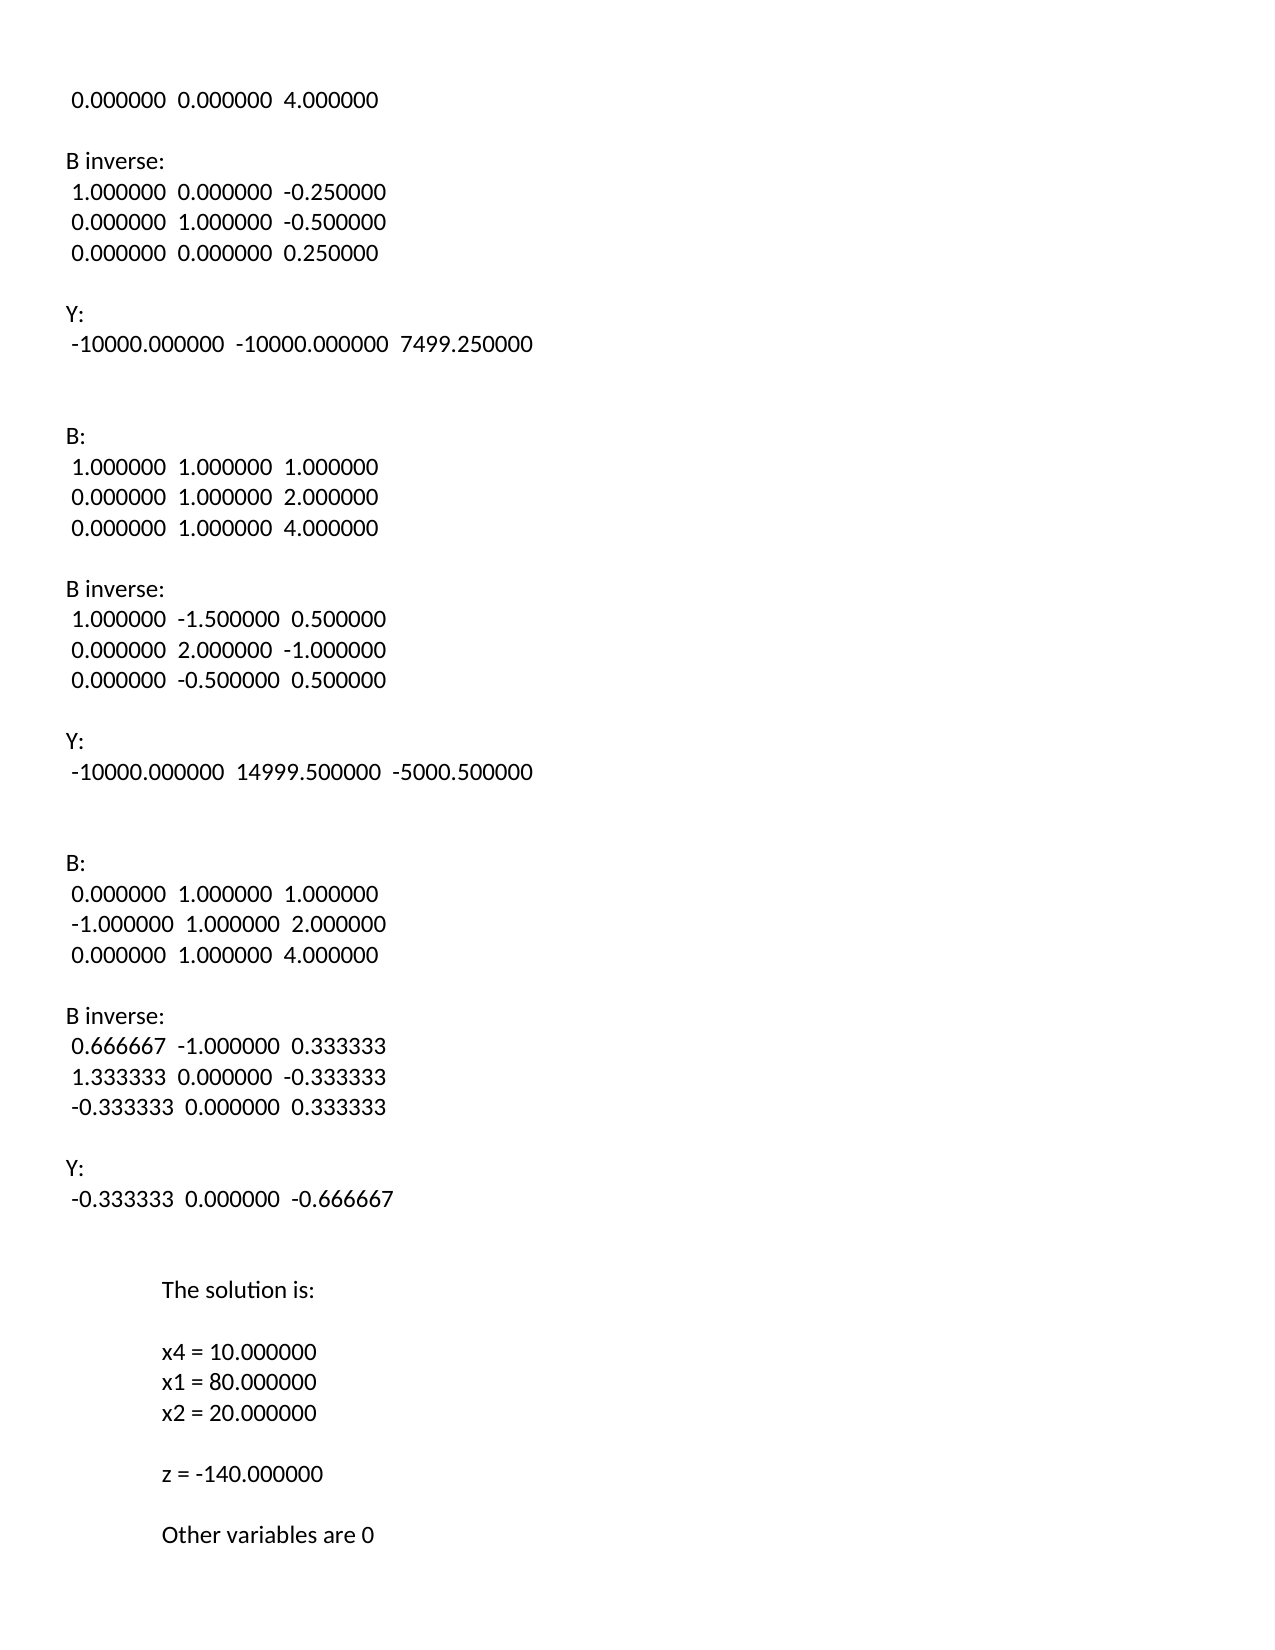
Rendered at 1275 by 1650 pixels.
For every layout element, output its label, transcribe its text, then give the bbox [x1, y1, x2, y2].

text 0.000000 0.000000 0.250000 [66, 237, 1247, 267]
text 1.000000 1.000000 1.000000 [66, 451, 1247, 481]
text B: [66, 420, 1247, 451]
text The solution is: [66, 1275, 1247, 1305]
text Other variables are 0 [66, 1519, 1247, 1549]
text Y: [66, 298, 1247, 328]
text x2 = 20.000000 [66, 1397, 1247, 1427]
text -10000.000000 -10000.000000 7499.250000 [66, 328, 1247, 359]
text 1.333333 0.000000 -0.333333 [66, 1061, 1247, 1092]
text B inverse: [66, 573, 1247, 603]
text x4 = 10.000000 [66, 1336, 1247, 1366]
text 0.000000 1.000000 1.000000 [66, 878, 1247, 908]
text x1 = 80.000000 [66, 1366, 1247, 1397]
text 0.000000 1.000000 4.000000 [66, 939, 1247, 969]
text 0.000000 1.000000 -0.500000 [66, 206, 1247, 237]
text B inverse: [66, 145, 1247, 176]
text 1.000000 -1.500000 0.500000 [66, 603, 1247, 634]
text Y: [66, 1153, 1247, 1183]
text 1.000000 0.000000 -0.250000 [66, 176, 1247, 206]
text B inverse: [66, 1000, 1247, 1031]
text 0.000000 1.000000 4.000000 [66, 512, 1247, 542]
text Y: [66, 725, 1247, 756]
text -10000.000000 14999.500000 -5000.500000 [66, 756, 1247, 786]
text -1.000000 1.000000 2.000000 [66, 908, 1247, 939]
text -0.333333 0.000000 0.333333 [66, 1092, 1247, 1122]
text 0.666667 -1.000000 0.333333 [66, 1031, 1247, 1061]
text 0.000000 1.000000 2.000000 [66, 481, 1247, 512]
text -0.333333 0.000000 -0.666667 [66, 1183, 1247, 1214]
text 0.000000 -0.500000 0.500000 [66, 664, 1247, 695]
text z = -140.000000 [66, 1458, 1247, 1488]
text 0.000000 2.000000 -1.000000 [66, 634, 1247, 664]
text 0.000000 0.000000 4.000000 [66, 84, 1247, 115]
text B: [66, 847, 1247, 878]
